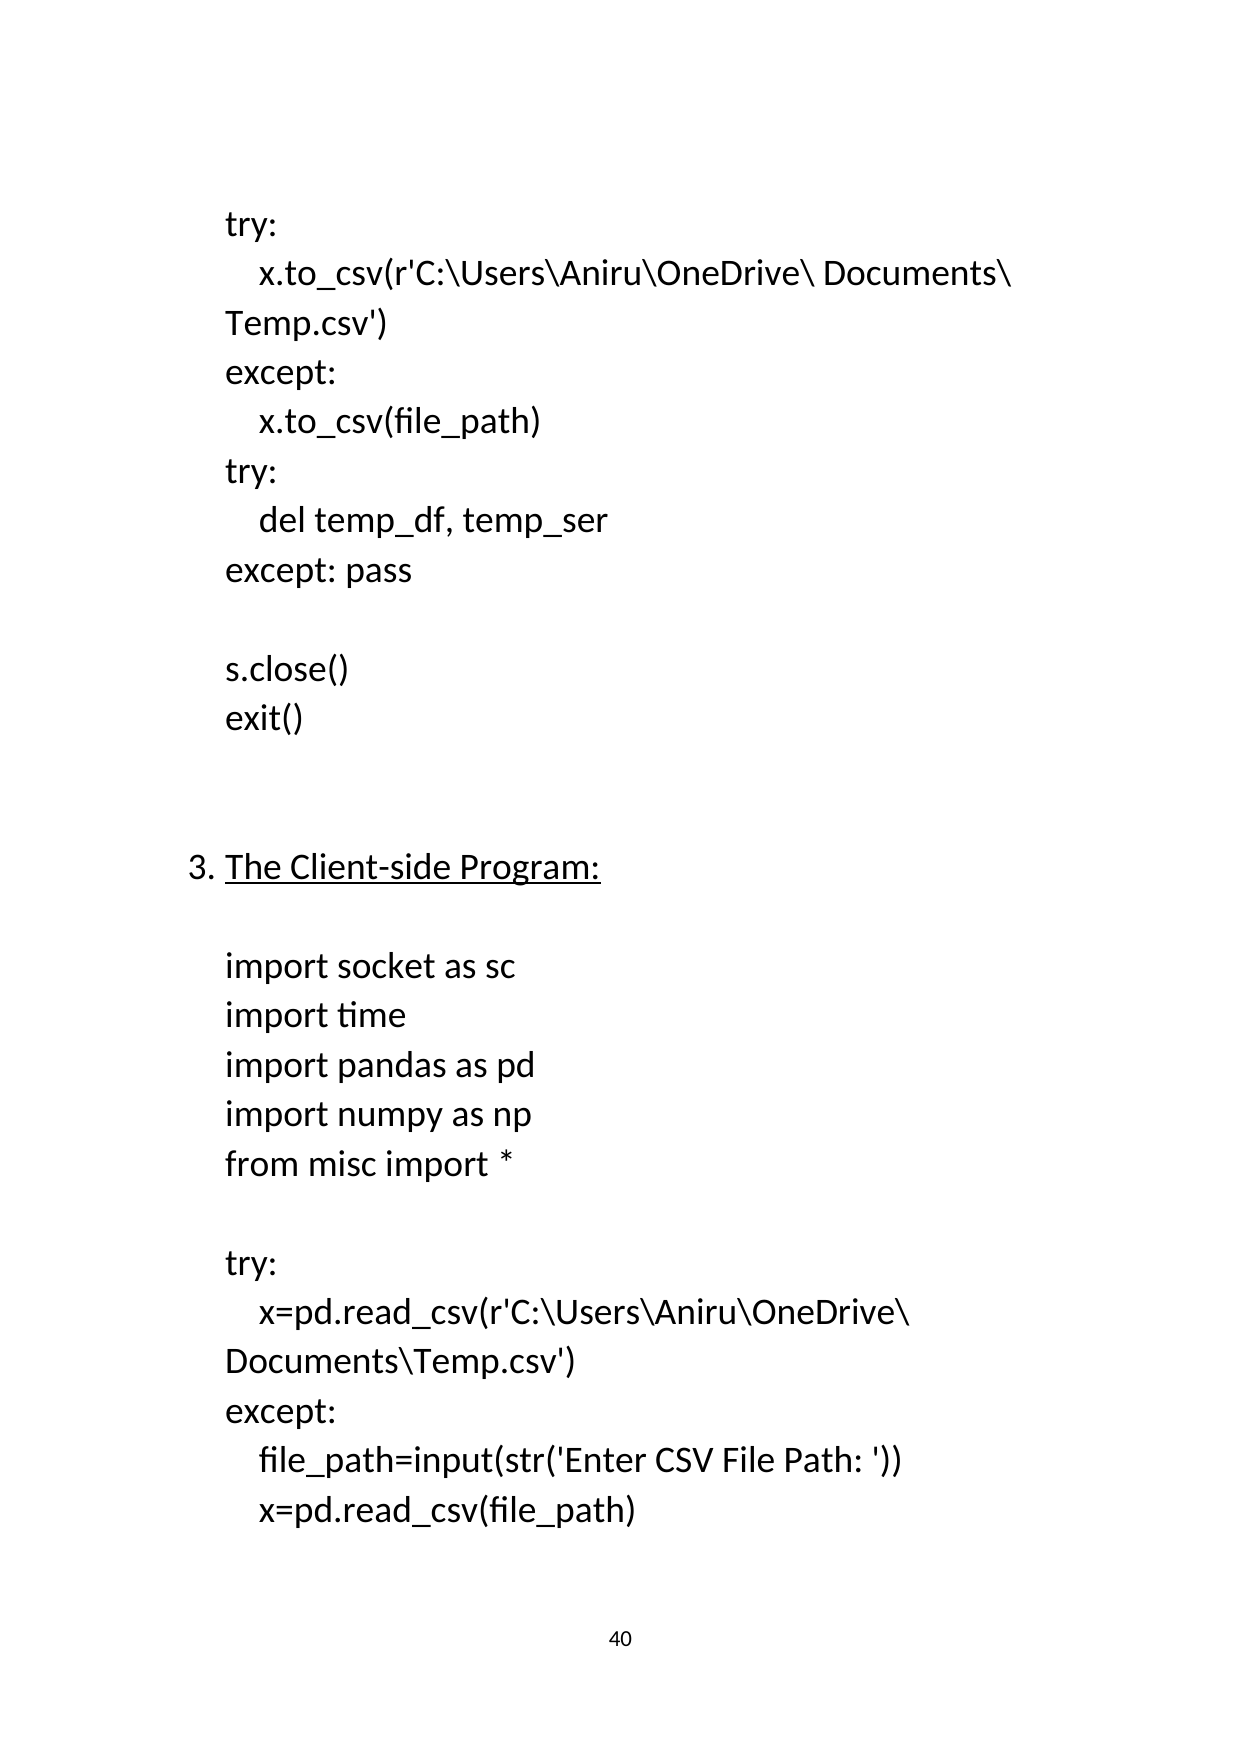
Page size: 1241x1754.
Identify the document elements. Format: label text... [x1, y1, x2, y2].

list x=pd.read_csv(file_path) [225, 1486, 1090, 1532]
list x=pd.read_csv(r'C:\Users\Aniru\OneDrive\ Documents\Temp.csv') [225, 1288, 1090, 1383]
list The Client-side Program: [187, 843, 1090, 888]
list except: pass [225, 546, 1090, 592]
list import numpy as np [225, 1090, 1090, 1136]
list file_path=input(str('Enter CSV File Path: ')) [225, 1436, 1090, 1482]
list try: [225, 199, 1090, 245]
list s.close() [225, 645, 1090, 691]
list exit() [225, 694, 1090, 740]
list from misc import * [225, 1139, 1090, 1185]
list import pandas as pd [225, 1041, 1090, 1086]
list import time [225, 991, 1090, 1037]
list except: [225, 348, 1090, 394]
list import socket as sc [225, 942, 1090, 987]
list try: [225, 1238, 1090, 1284]
list del temp_df, temp_ser [225, 496, 1090, 542]
list try: [225, 447, 1090, 493]
list x.to_csv(file_path) [225, 397, 1090, 443]
list except: [225, 1387, 1090, 1433]
list x.to_csv(r'C:\Users\Aniru\OneDrive\ Documents\Temp.csv') [225, 249, 1090, 344]
